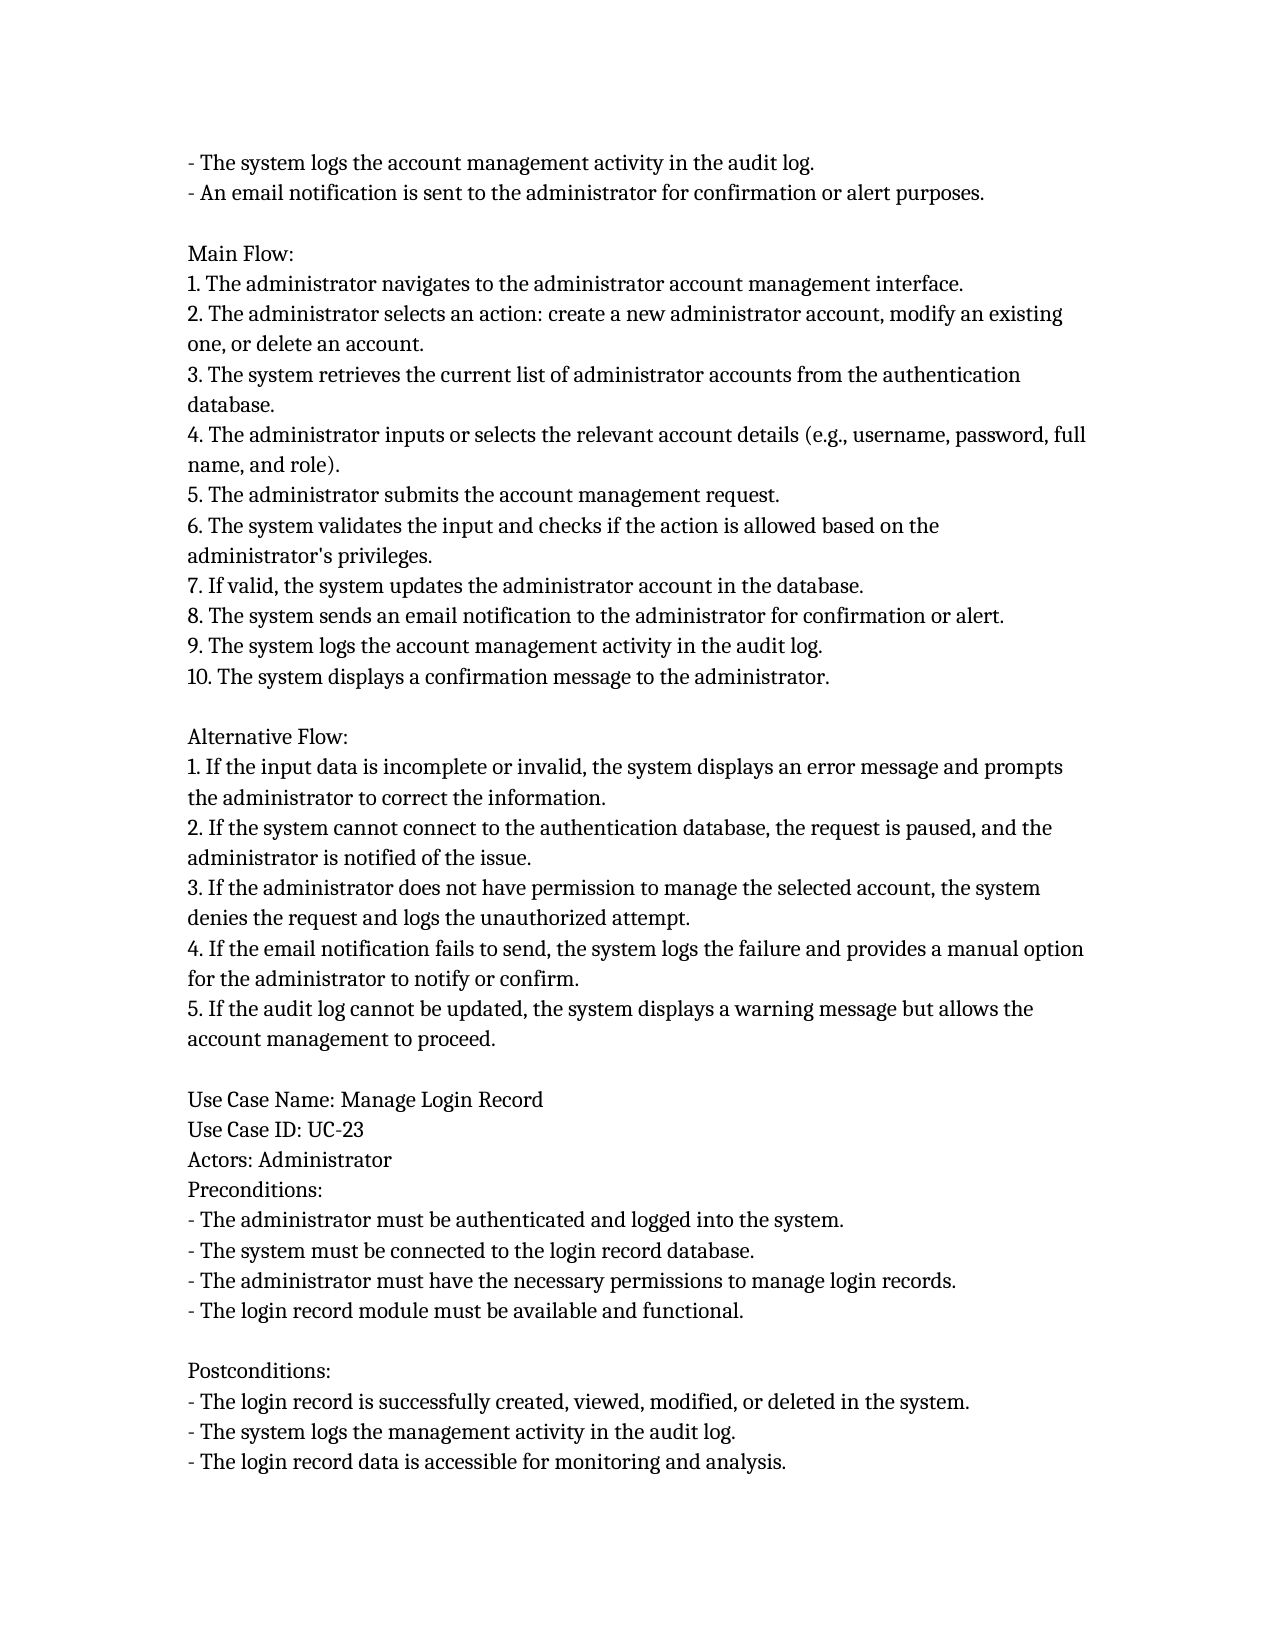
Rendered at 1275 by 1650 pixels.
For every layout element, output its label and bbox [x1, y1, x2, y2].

text [187, 150, 1087, 1475]
